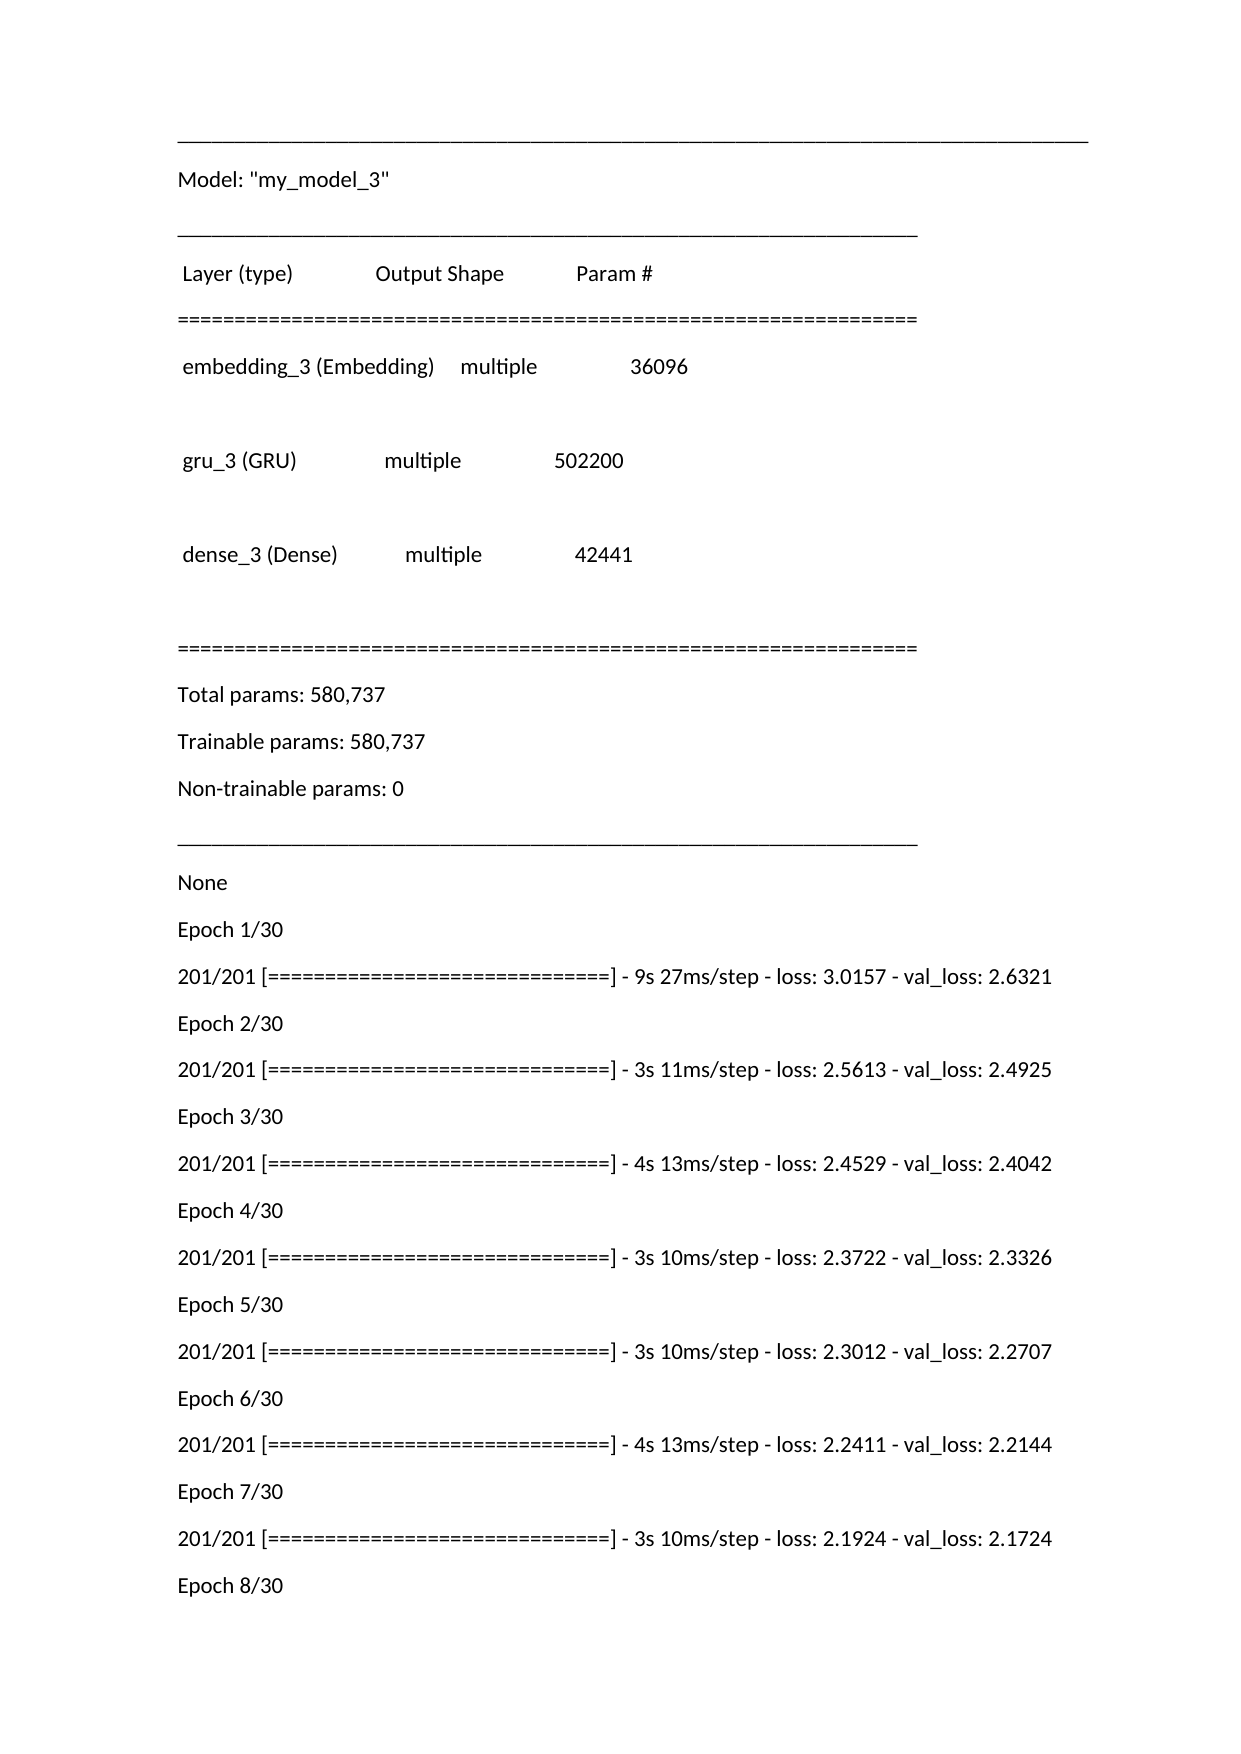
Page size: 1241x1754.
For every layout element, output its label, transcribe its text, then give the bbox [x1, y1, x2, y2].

text dense_3 (Dense) multiple 42441 [177, 540, 1152, 568]
text 201/201 [==============================] - 3s 10ms/step - loss: 2.1924 - val_loss: 2.1724 [177, 1524, 1152, 1552]
text ================================================================= [177, 634, 1152, 662]
text Epoch 2/30 [177, 1009, 1152, 1037]
text _________________________________________________________________ [177, 821, 1152, 849]
text embedding_3 (Embedding) multiple 36096 [177, 352, 1152, 381]
text Epoch 4/30 [177, 1196, 1152, 1224]
text Model: "my_model_3" [177, 165, 1152, 193]
text Epoch 1/30 [177, 915, 1152, 943]
text None [177, 868, 1152, 896]
text 201/201 [==============================] - 3s 10ms/step - loss: 2.3012 - val_loss: 2.2707 [177, 1337, 1152, 1365]
text Total params: 580,737 [177, 681, 1152, 709]
text Layer (type) Output Shape Param # [177, 259, 1152, 287]
text ________________________________________________________________________________ [177, 118, 1152, 146]
text 201/201 [==============================] - 3s 10ms/step - loss: 2.3722 - val_loss: 2.3326 [177, 1243, 1152, 1271]
text Epoch 8/30 [177, 1571, 1152, 1599]
text ================================================================= [177, 306, 1152, 334]
text Epoch 5/30 [177, 1290, 1152, 1318]
text Non-trainable params: 0 [177, 774, 1152, 802]
text Epoch 3/30 [177, 1102, 1152, 1131]
text Epoch 6/30 [177, 1384, 1152, 1412]
text 201/201 [==============================] - 4s 13ms/step - loss: 2.4529 - val_loss: 2.4042 [177, 1149, 1152, 1177]
text _________________________________________________________________ [177, 212, 1152, 240]
text 201/201 [==============================] - 4s 13ms/step - loss: 2.2411 - val_loss: 2.2144 [177, 1431, 1152, 1459]
text 201/201 [==============================] - 3s 11ms/step - loss: 2.5613 - val_loss: 2.4925 [177, 1056, 1152, 1084]
text 201/201 [==============================] - 9s 27ms/step - loss: 3.0157 - val_loss: 2.6321 [177, 962, 1152, 990]
text Epoch 7/30 [177, 1477, 1152, 1506]
text Trainable params: 580,737 [177, 727, 1152, 756]
text gru_3 (GRU) multiple 502200 [177, 446, 1152, 474]
